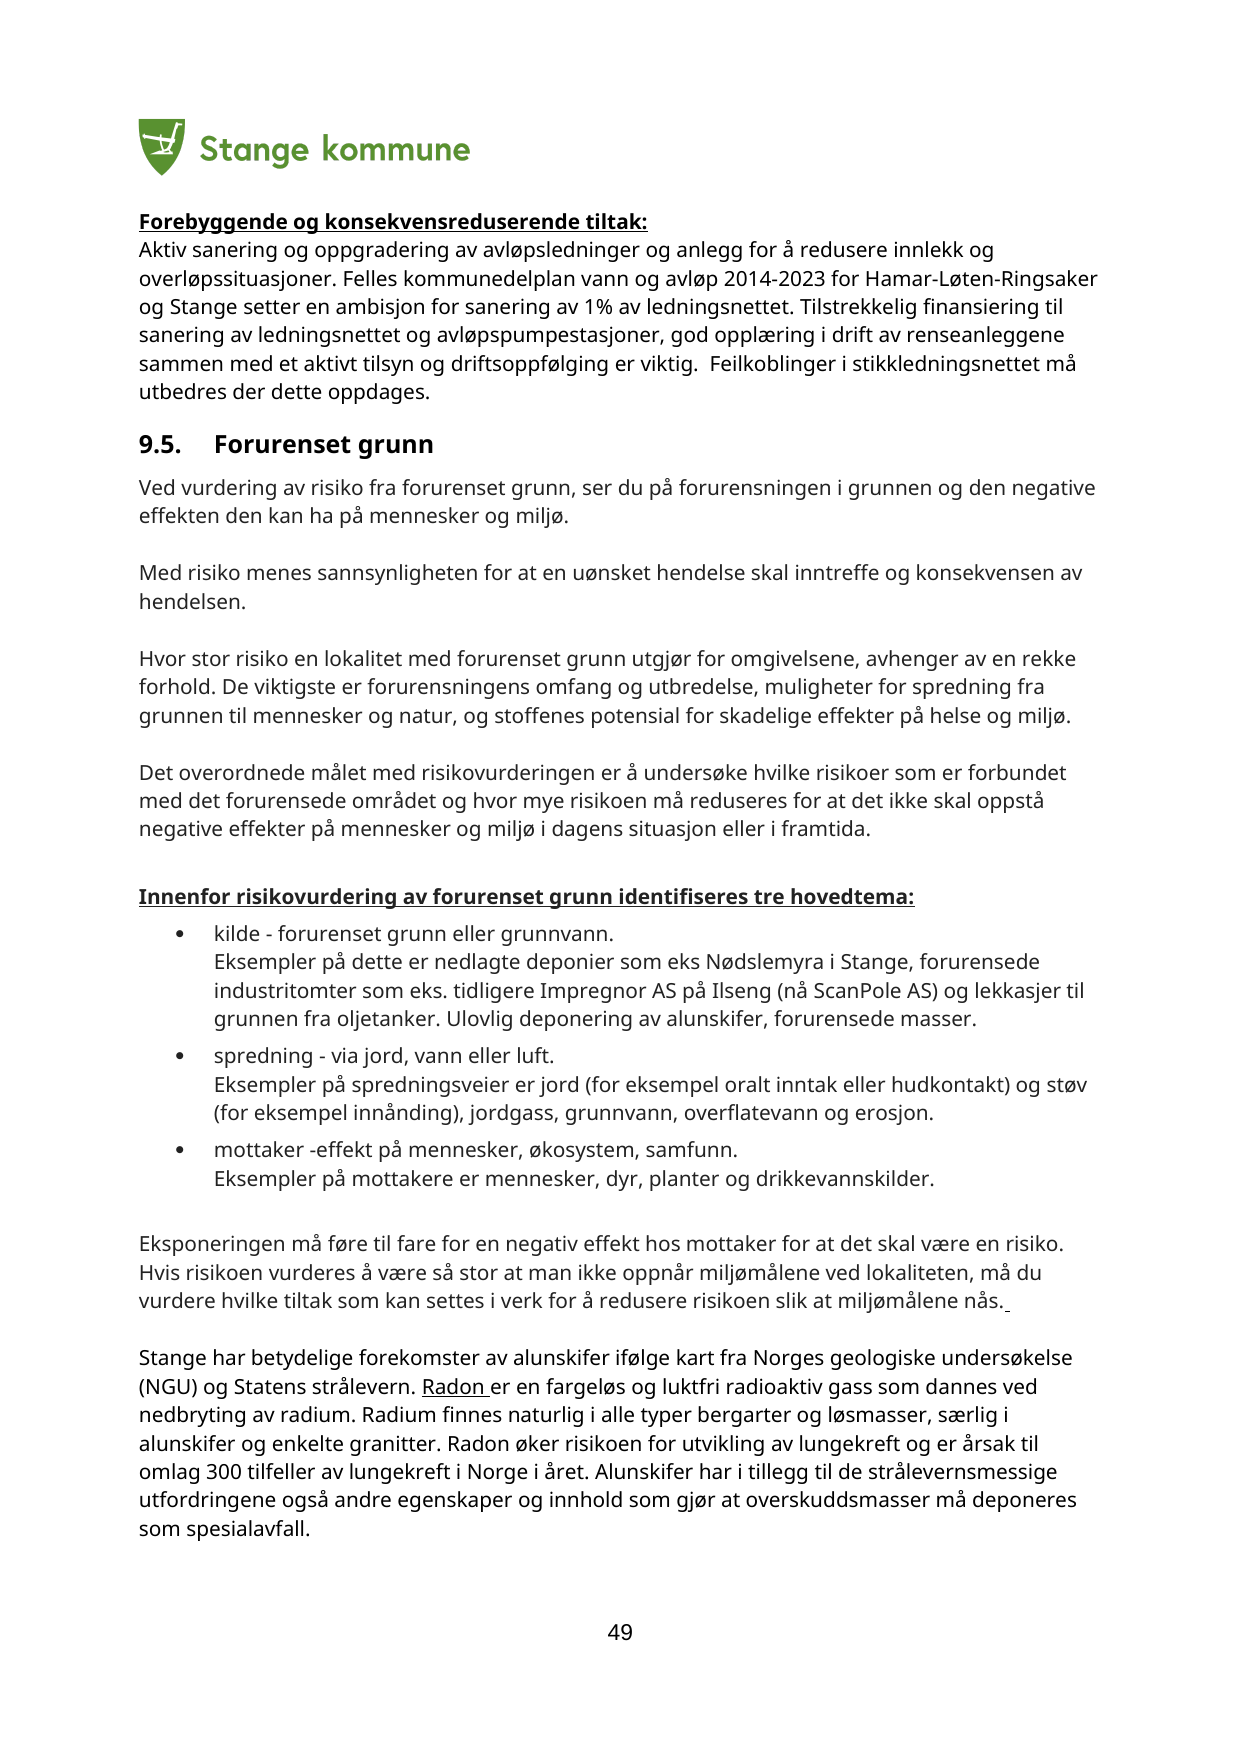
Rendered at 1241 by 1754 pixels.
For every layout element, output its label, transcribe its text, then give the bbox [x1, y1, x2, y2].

list mottaker -effekt på mennesker, økosystem, samfunn. Eksempler på mottakere er mennesker, dyr, planter og drikkevannskilder. [176, 1136, 1101, 1192]
subtitle Forurenset grunn [139, 427, 1101, 461]
picture [138, 118, 470, 176]
text Ved vurdering av risiko fra forurenset grunn, ser du på forurensningen i grunnen og den negative effekten den kan ha på mennesker og miljø. Med risiko menes sannsynligheten for at en uønsket hendelse skal inntreffe og konsekvensen av hendelsen. Hvor stor risiko en lokalitet med forurenset grunn utgjør for omgivelsene, avhenger av en rekke forhold. De viktigste er forurensningens omfang og utbredelse, muligheter for spredning fra grunnen til mennesker og natur, og stoffenes potensial for skadelige effekter på helse og miljø. Det overordnede målet med risikovurderingen er å undersøke hvilke risikoer som er forbundet med det forurensede området og hvor mye risikoen må reduseres for at det ikke skal oppstå negative effekter på mennesker og miljø i dagens situasjon eller i framtida. [139, 473, 1101, 869]
list spredning - via jord, vann eller luft. Eksempler på spredningsveier er jord (for eksempel oralt inntak eller hudkontakt) og støv (for eksempel innånding), jordgass, grunnvann, overflatevann og erosjon. [176, 1041, 1101, 1127]
text Forebyggende og konsekvensreduserende tiltak: [139, 207, 1101, 235]
text Stange har betydelige forekomster av alunskifer ifølge kart fra Norges geologiske undersøkelse (NGU) og Statens strålevern. Radon er en fargeløs og luktfri radioaktiv gass som dannes ved nedbryting av radium. Radium finnes naturlig i alle typer bergarter og løsmasser, særlig i alunskifer og enkelte granitter. Radon øker risikoen for utvikling av lungekreft og er årsak til omlag 300 tilfeller av lungekreft i Norge i året. Alunskifer har i tillegg til de strålevernsmessige utfordringene også andre egenskaper og innhold som gjør at overskuddsmasser må deponeres som spesialavfall. [139, 1343, 1101, 1542]
text Innenfor risikovurdering av forurenset grunn identifiseres tre hovedtema: [139, 882, 1101, 910]
text Aktiv sanering og oppgradering av avløpsledninger og anlegg for å redusere innlekk og overløpssituasjoner. Felles kommunedelplan vann og avløp 2014-2023 for Hamar-Løten-Ringsaker og Stange setter en ambisjon for sanering av 1% av ledningsnettet. Tilstrekkelig finansiering til sanering av ledningsnettet og avløpspumpestasjoner, god opplæring i drift av renseanleggene sammen med et aktivt tilsyn og driftsoppfølging er viktig. Feilkoblinger i stikkledningsnettet må utbedres der dette oppdages. [139, 235, 1101, 406]
text Eksponeringen må føre til fare for en negativ effekt hos mottaker for at det skal være en risiko. Hvis risikoen vurderes å være så stor at man ikke oppnår miljømålene ved lokaliteten, må du vurdere hvilke tiltak som kan settes i verk for å redusere risikoen slik at miljømålene nås. [139, 1229, 1101, 1315]
list kilde - forurenset grunn eller grunnvann. Eksempler på dette er nedlagte deponier som eks Nødslemyra i Stange, forurensede industritomter som eks. tidligere Impregnor AS på Ilseng (nå ScanPole AS) og lekkasjer til grunnen fra oljetanker. Ulovlig deponering av alunskifer, forurensede masser. [176, 919, 1101, 1033]
